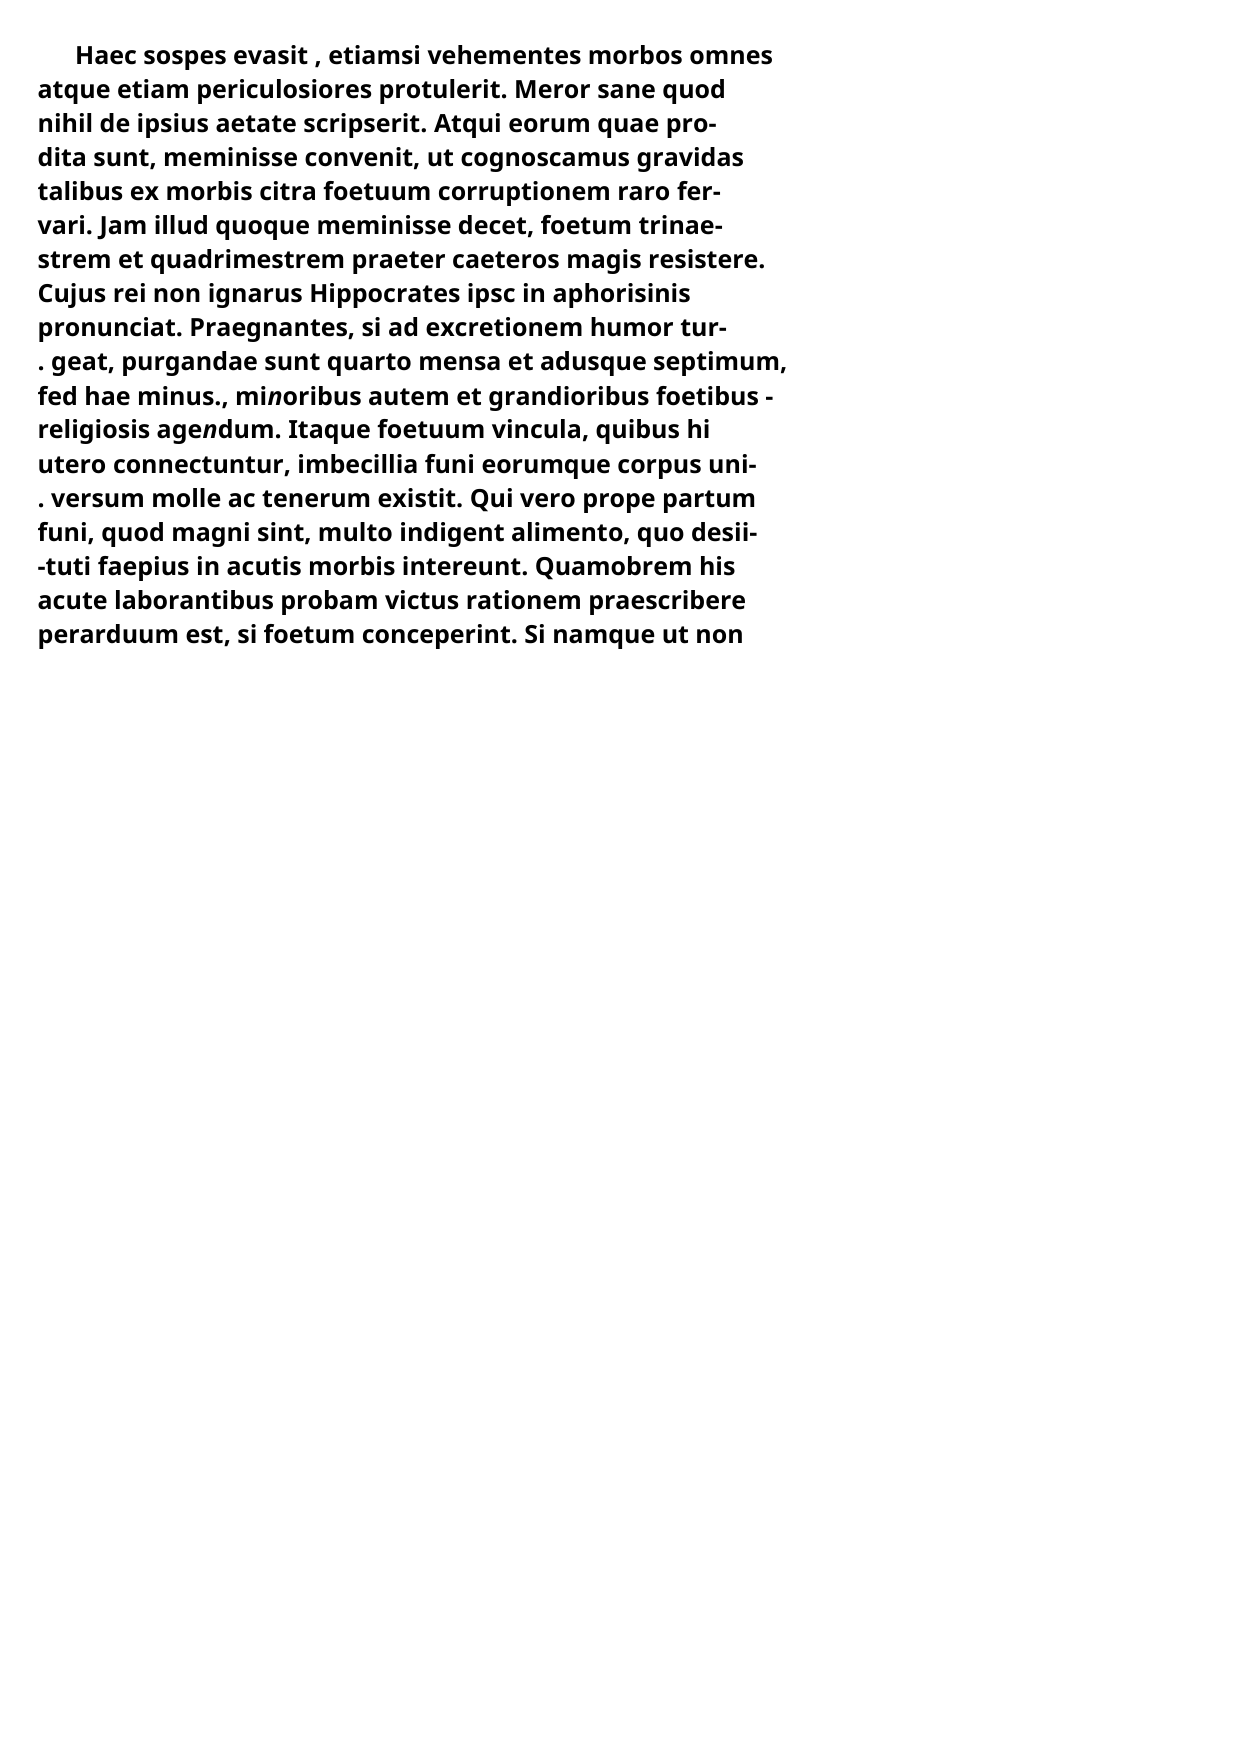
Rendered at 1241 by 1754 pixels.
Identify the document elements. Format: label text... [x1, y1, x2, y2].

text Haec sospes evasit , etiamsi vehementes morbos omnes atque etiam periculosiores protulerit. Meror sane quod nihil de ipsius aetate scripserit. Atqui eorum quae pro- dita sunt, meminisse convenit, ut cognoscamus gravidas talibus ex morbis citra foetuum corruptionem raro fer- vari. Jam illud quoque meminisse decet, foetum trinae- strem et quadrimestrem praeter caeteros magis resistere. Cujus rei non ignarus Hippocrates ipsc in aphorisinis pronunciat. Praegnantes, si ad excretionem humor tur- . geat, purgandae sunt quarto mensa et adusque septimum, fed hae minus., minoribus autem et grandioribus foetibus - religiosis agendum. Itaque foetuum vincula, quibus hi utero connectuntur, imbecillia funi eorumque corpus uni- . versum molle ac tenerum existit. Qui vero prope partum funi, quod magni sint, multo indigent alimento, quo desii- -tuti faepius in acutis morbis intereunt. Quamobrem his acute laborantibus probam victus rationem praescribere perarduum est, si foetum conceperint. Si namque ut non [37, 37, 1203, 651]
